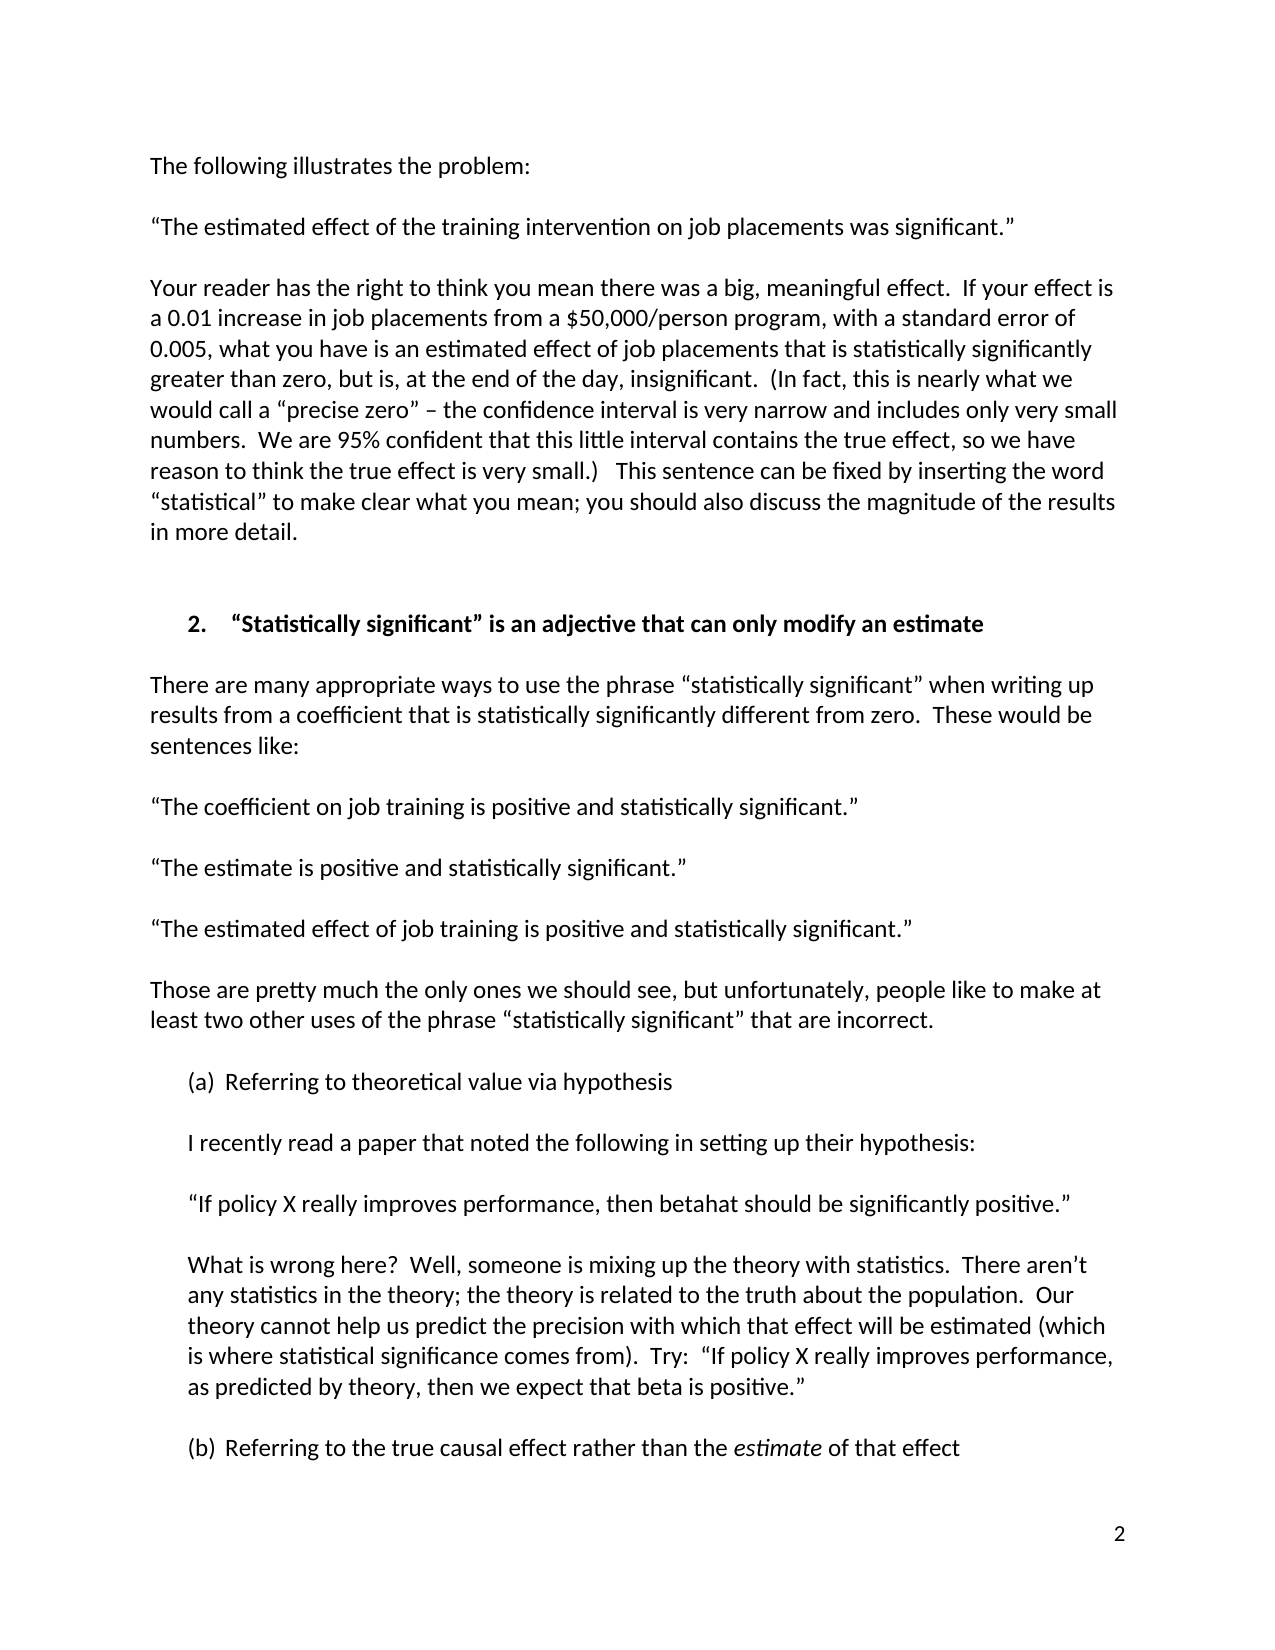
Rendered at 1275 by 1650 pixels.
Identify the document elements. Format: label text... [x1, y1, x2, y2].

text “The estimate is positive and statistically significant.” [150, 852, 1125, 882]
text “The coefficient on job training is positive and statistically significant.” [150, 791, 1125, 821]
list “Statistically significant” is an adjective that can only modify an estimate [187, 608, 1125, 638]
text There are many appropriate ways to use the phrase “statistically significant” when writing up results from a coefficient that is statistically significantly different from zero. These would be sentences like: [150, 669, 1125, 760]
text What is wrong here? Well, someone is mixing up the theory with statistics. There aren’t any statistics in the theory; the theory is related to the truth about the population. Our theory cannot help us predict the precision with which that effect will be estimated (which is where statistical significance comes from). Try: “If policy X really improves performance, as predicted by theory, then we expect that beta is positive.” [187, 1249, 1125, 1401]
text I recently read a paper that noted the following in setting up their hypothesis: [187, 1127, 1125, 1157]
text Those are pretty much the only ones we should see, but unfortunately, people like to make at least two other uses of the phrase “statistically significant” that are incorrect. [150, 974, 1125, 1035]
list Referring to theoretical value via hypothesis [187, 1066, 1125, 1096]
list Referring to the true causal effect rather than the estimate of that effect [187, 1432, 1125, 1462]
text “The estimated effect of job training is positive and statistically significant.” [150, 913, 1125, 943]
text “The estimated effect of the training intervention on job placements was significant.” [150, 211, 1125, 242]
text Your reader has the right to think you mean there was a big, meaningful effect. If your effect is a 0.01 increase in job placements from a $50,000/person program, with a standard error of 0.005, what you have is an estimated effect of job placements that is statistically significantly greater than zero, but is, at the end of the day, insignificant. (In fact, this is nearly what we would call a “precise zero” – the confidence interval is very narrow and includes only very small numbers. We are 95% confident that this little interval contains the true effect, so we have reason to think the true effect is very small.) This sentence can be fixed by inserting the word “statistical” to make clear what you mean; you should also discuss the magnitude of the results in more detail. [150, 272, 1125, 547]
text The following illustrates the problem: [150, 150, 1125, 181]
text “If policy X really improves performance, then betahat should be significantly positive.” [187, 1188, 1125, 1218]
